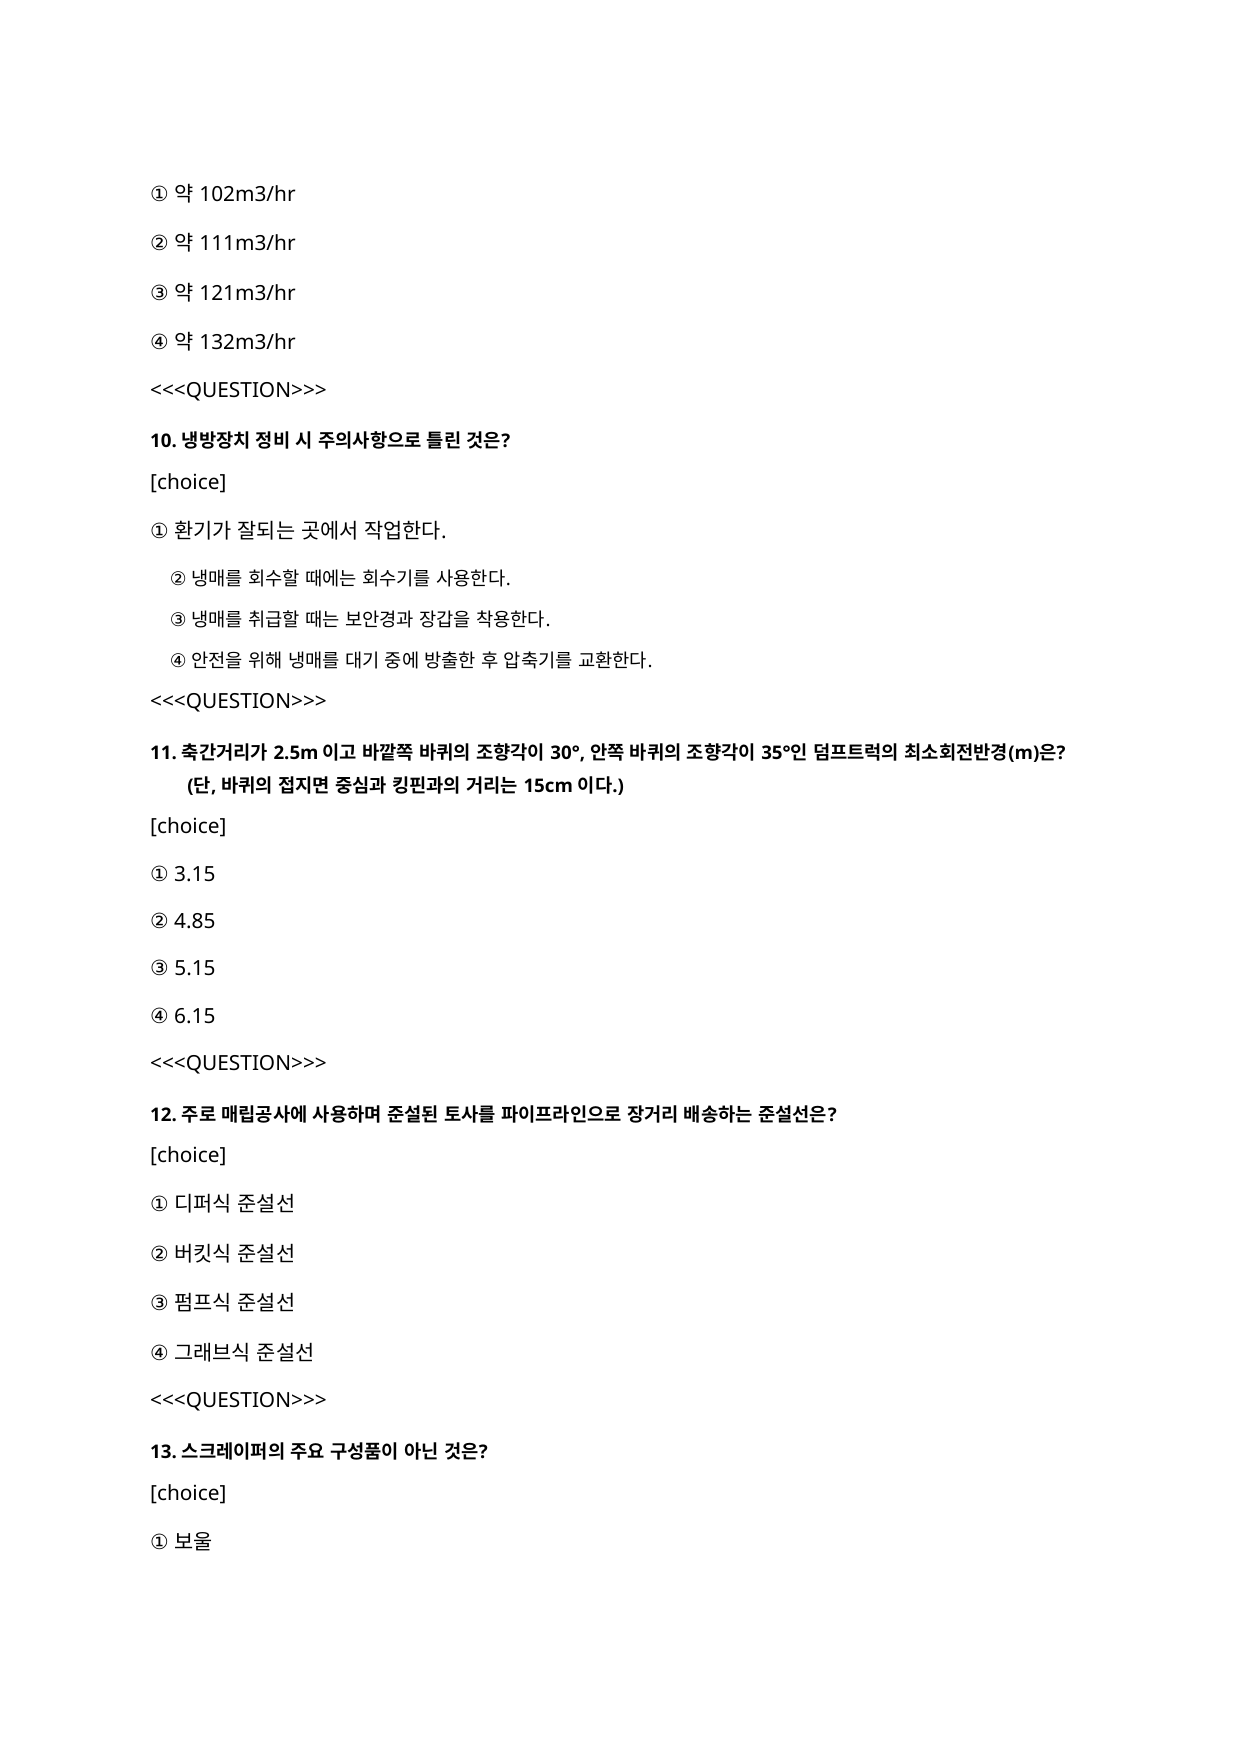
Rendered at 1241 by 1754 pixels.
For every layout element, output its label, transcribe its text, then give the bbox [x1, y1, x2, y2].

text [choice] [150, 1478, 1090, 1506]
text ② 4.85 [150, 906, 1090, 934]
text 12. 주로 매립공사에 사용하며 준설된 토사를 파이프라인으로 장거리 배송하는 준설선은? [150, 1099, 1090, 1127]
text ① 디퍼식 준설선 [150, 1188, 1090, 1218]
text <<<QUESTION>>> [150, 1048, 1090, 1076]
text ① 약 102m3/hr [150, 177, 1090, 207]
text <<<QUESTION>>> [150, 375, 1090, 403]
text ③ 5.15 [150, 953, 1090, 982]
text ① 환기가 잘되는 곳에서 작업한다. [150, 514, 1090, 545]
text [choice] [150, 812, 1090, 840]
text ② 냉매를 회수할 때에는 회수기를 사용한다. [150, 564, 1090, 591]
text ③ 펌프식 준설선 [150, 1286, 1090, 1317]
text <<<QUESTION>>> [150, 1385, 1090, 1414]
text ④ 약 132m3/hr [150, 325, 1090, 356]
text ④ 6.15 [150, 1001, 1090, 1029]
text ③ 냉매를 취급할 때는 보안경과 장갑을 착용한다. [150, 605, 1090, 632]
text 11. 축간거리가 2.5m이고 바깥쪽 바퀴의 조향각이 30°, 안쪽 바퀴의 조향각이 35°인 덤프트럭의 최소회전반경(m)은? (단, 바퀴의 접지면 중심과 킹핀과의 거리는 15cm 이다.) [150, 738, 1090, 798]
text 10. 냉방장치 정비 시 주의사항으로 틀린 것은? [150, 426, 1090, 453]
text [choice] [150, 1140, 1090, 1169]
text ④ 안전을 위해 냉매를 대기 중에 방출한 후 압축기를 교환한다. [150, 646, 1090, 673]
text [choice] [150, 467, 1090, 496]
text <<<QUESTION>>> [150, 687, 1090, 715]
text ① 3.15 [150, 859, 1090, 887]
text ③ 약 121m3/hr [150, 276, 1090, 306]
text ② 버킷식 준설선 [150, 1237, 1090, 1267]
text ④ 그래브식 준설선 [150, 1336, 1090, 1366]
text ② 약 111m3/hr [150, 227, 1090, 257]
text 13. 스크레이퍼의 주요 구성품이 아닌 것은? [150, 1437, 1090, 1464]
text ① 보울 [150, 1525, 1090, 1555]
